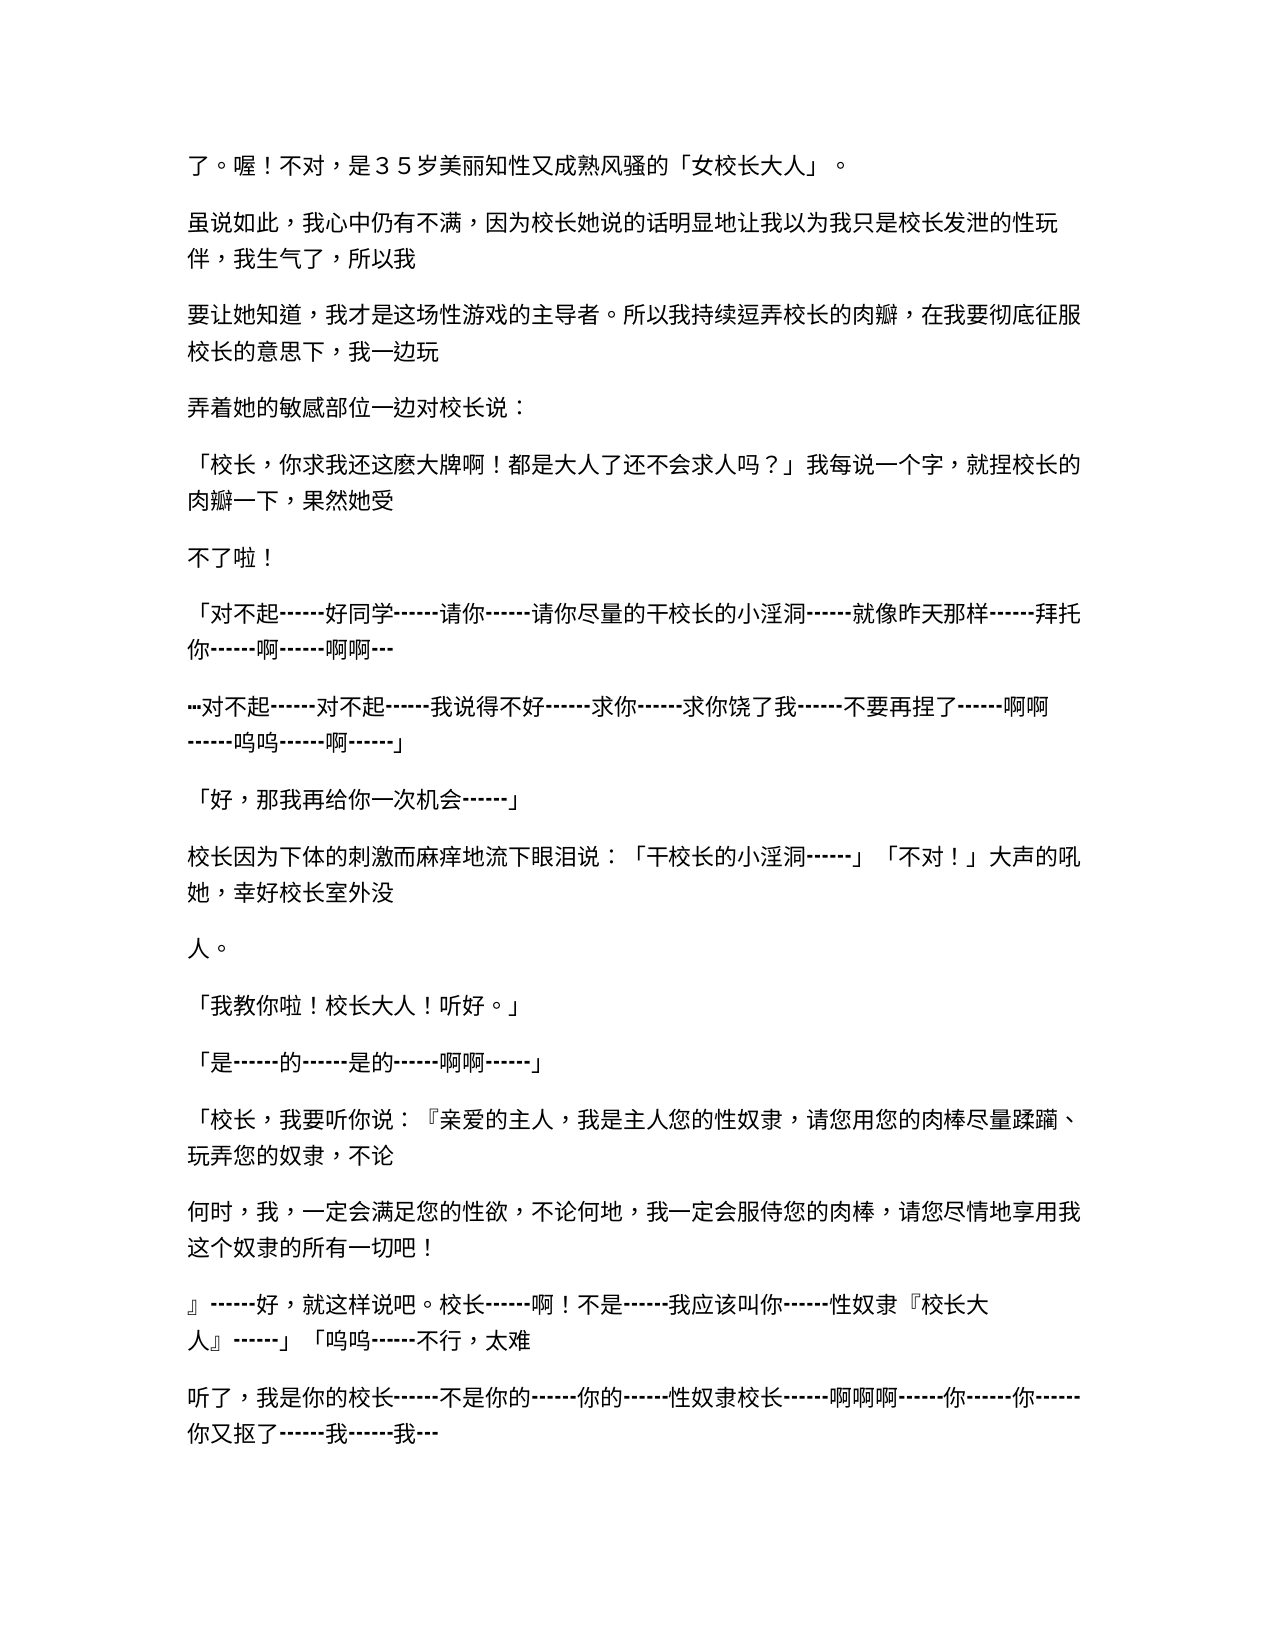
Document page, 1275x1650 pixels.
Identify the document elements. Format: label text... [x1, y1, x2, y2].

text 「是┅┅的┅┅是的┅┅啊啊┅┅」 [187, 1047, 1087, 1078]
text 虽说如此，我心中仍有不满，因为校长她说的话明显地让我以为我只是校长发泄的性玩伴，我生气了，所以我 [187, 207, 1087, 274]
text 「我教你啦！校长大人！听好。」 [187, 990, 1087, 1021]
text 何时，我，一定会满足您的性欲，不论何地，我一定会服侍您的肉棒，请您尽情地享用我这个奴隶的所有一切吧！ [187, 1196, 1087, 1263]
text 「校长，我要听你说∶『亲爱的主人，我是主人您的性奴隶，请您用您的肉棒尽量蹂躏、玩弄您的奴隶，不论 [187, 1104, 1087, 1171]
text 了。喔！不对，是３５岁美丽知性又成熟风骚的「女校长大人」。 [187, 150, 1087, 181]
text ┅对不起┅┅对不起┅┅我说得不好┅┅求你┅┅求你饶了我┅┅不要再捏了┅┅啊啊┅┅呜呜┅┅啊┅┅」 [187, 691, 1087, 758]
text 「好，那我再给你一次机会┅┅」 [187, 784, 1087, 815]
text 要让她知道，我才是这场性游戏的主导者。所以我持续逗弄校长的肉瓣，在我要彻底征服校长的意思下，我一边玩 [187, 299, 1087, 367]
text 「对不起┅┅好同学┅┅请你┅┅请你尽量的干校长的小淫洞┅┅就像昨天那样┅┅拜托你┅┅啊┅┅啊啊┅ [187, 598, 1087, 666]
text 人。 [187, 933, 1087, 964]
text 不了啦！ [187, 542, 1087, 573]
text 校长因为下体的刺激而麻痒地流下眼泪说∶「干校长的小淫洞┅┅」「不对！」大声的吼她，幸好校长室外没 [187, 841, 1087, 908]
text 听了，我是你的校长┅┅不是你的┅┅你的┅┅性奴隶校长┅┅啊啊啊┅┅你┅┅你┅┅你又抠了┅┅我┅┅我┅ [187, 1382, 1087, 1449]
text 』┅┅好，就这样说吧。校长┅┅啊！不是┅┅我应该叫你┅┅性奴隶『校长大人』┅┅」「呜呜┅┅不行，太难 [187, 1289, 1087, 1356]
text 弄着她的敏感部位一边对校长说∶ [187, 392, 1087, 423]
text 「校长，你求我还这麽大牌啊！都是大人了还不会求人吗？」我每说一个字，就捏校长的肉瓣一下，果然她受 [187, 449, 1087, 516]
